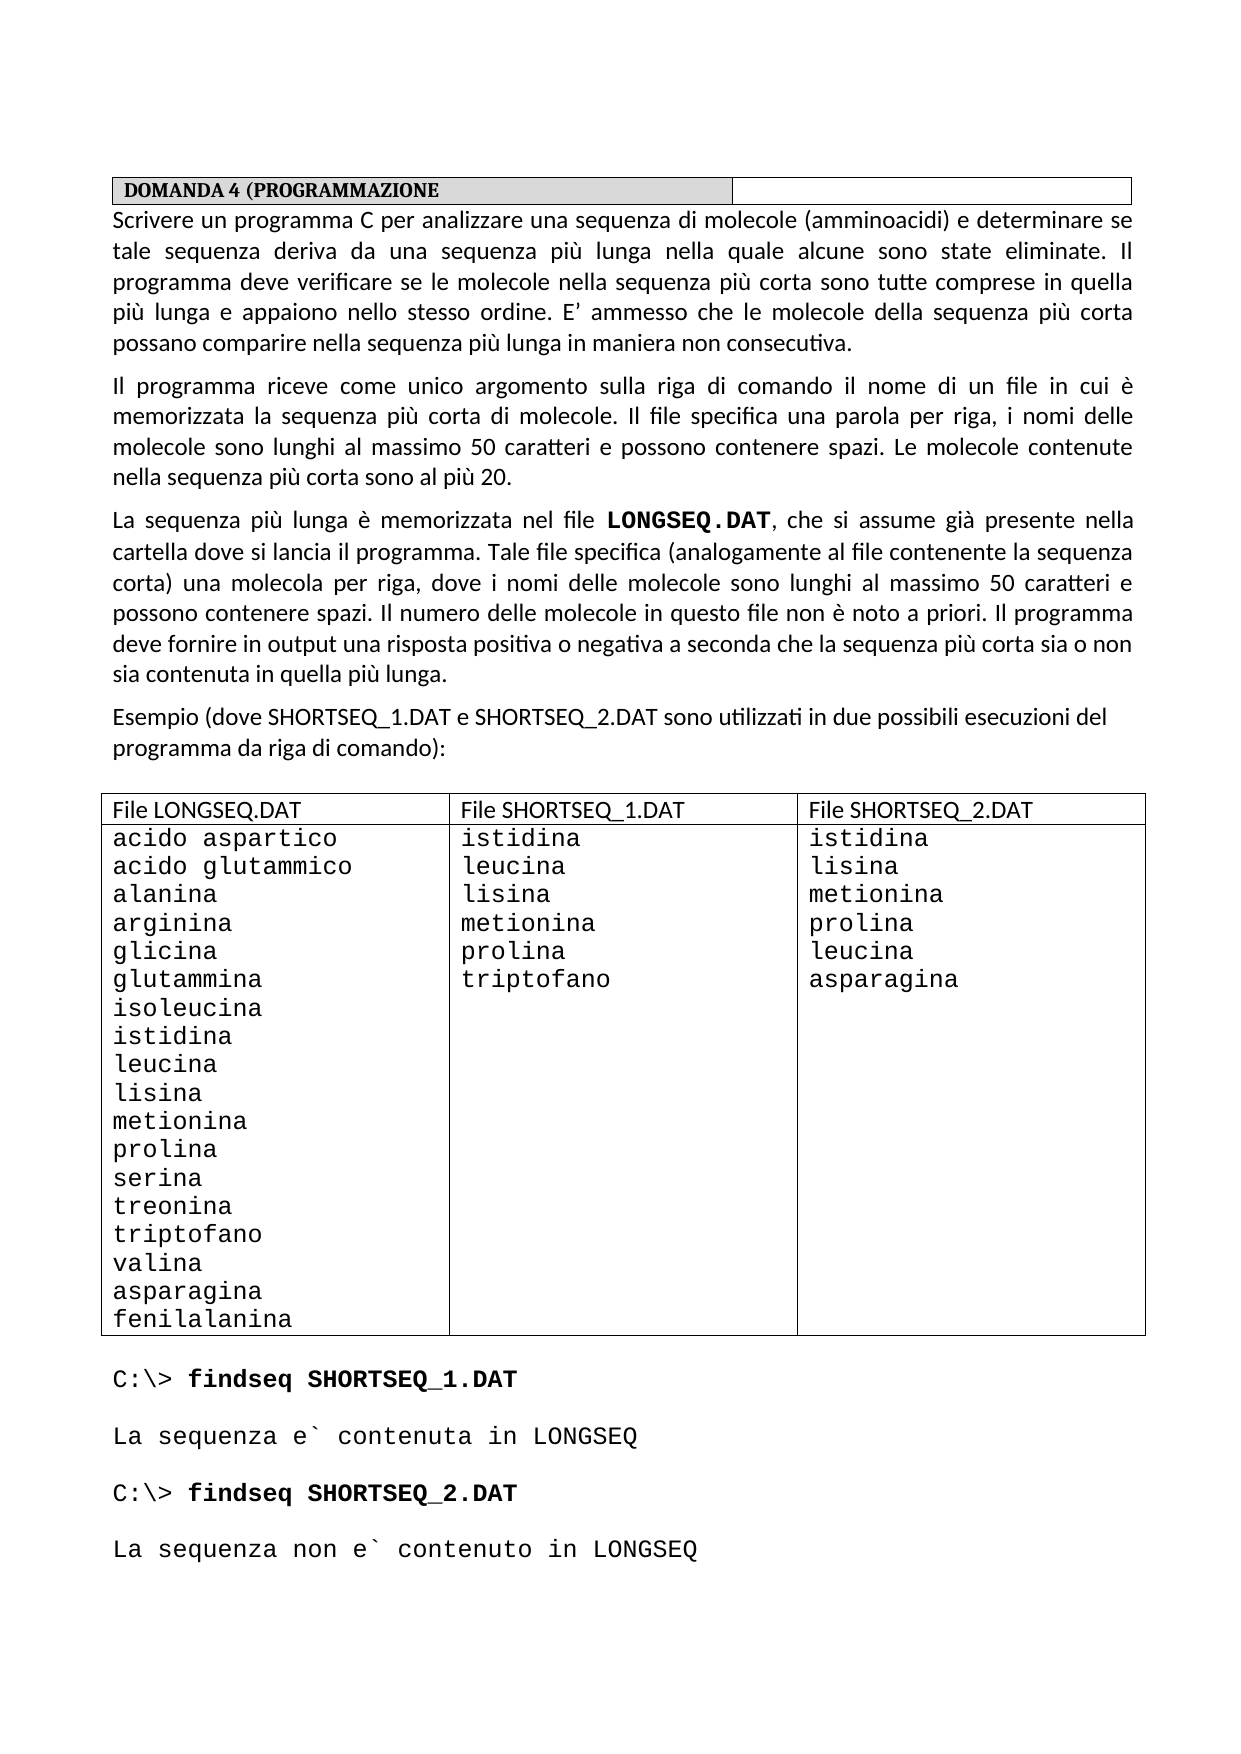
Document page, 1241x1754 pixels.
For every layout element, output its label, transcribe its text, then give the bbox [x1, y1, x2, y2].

text Esempio (dove SHORTSEQ_1.DAT e SHORTSEQ_2.DAT sono utilizzati in due possibili esecuzioni del programma da riga di comando): [112, 701, 1135, 762]
table_cell acido aspartico acido glutammico alanina arginina glicina glutammina isoleucina istidina leucina lisina metionina prolina serina treonina triptofano valina asparagina fenilalanina [102, 825, 449, 1335]
text C:\> findseq SHORTSEQ_2.DAT [112, 1480, 1135, 1509]
table_header File SHORTSEQ_1.DAT [450, 794, 797, 824]
table_cell istidina lisina metionina prolina leucina asparagina [798, 825, 1145, 1335]
table_header File SHORTSEQ_2.DAT [798, 794, 1145, 824]
text Scrivere un programma C per analizzare una sequenza di molecole (amminoacidi) e determinare se tale sequenza deriva da una sequenza più lunga nella quale alcune sono state eliminate. Il programma deve verificare se le molecole nella sequenza più corta sono tutte comprese in quella più lunga e appaiono nello stesso ordine. E’ ammesso che le molecole della sequenza più corta possano comparire nella sequenza più lunga in maniera non consecutiva. [112, 205, 1135, 357]
text La sequenza più lunga è memorizzata nel file LONGSEQ.DAT, che si assume già presente nella cartella dove si lancia il programma. Tale file specifica (analogamente al file contenente la sequenza corta) una molecola per riga, dove i nomi delle molecole sono lunghi al massimo 50 caratteri e possono contenere spazi. Il numero delle molecole in questo file non è noto a priori. Il programma deve fornire in output una risposta positiva o negativa a seconda che la sequenza più corta sia o non sia contenuta in quella più lunga. [112, 504, 1135, 689]
text La sequenza non e` contenuto in LONGSEQ [112, 1537, 1135, 1565]
table_cell istidina leucina lisina metionina prolina triptofano [450, 825, 797, 1335]
table_header [733, 178, 1131, 204]
text Il programma riceve come unico argomento sulla riga di comando il nome di un file in cui è memorizzata la sequenza più corta di molecole. Il file specifica una parola per riga, i nomi delle molecole sono lunghi al massimo 50 caratteri e possono contenere spazi. Le molecole contenute nella sequenza più corta sono al più 20. [112, 370, 1135, 492]
text C:\> findseq SHORTSEQ_1.DAT [112, 1367, 1135, 1395]
text La sequenza e` contenuta in LONGSEQ [112, 1424, 1135, 1452]
table_header DOMANDA 4 (PROGRAMMAZIONE [113, 178, 732, 204]
table_header File LONGSEQ.DAT [102, 794, 449, 824]
